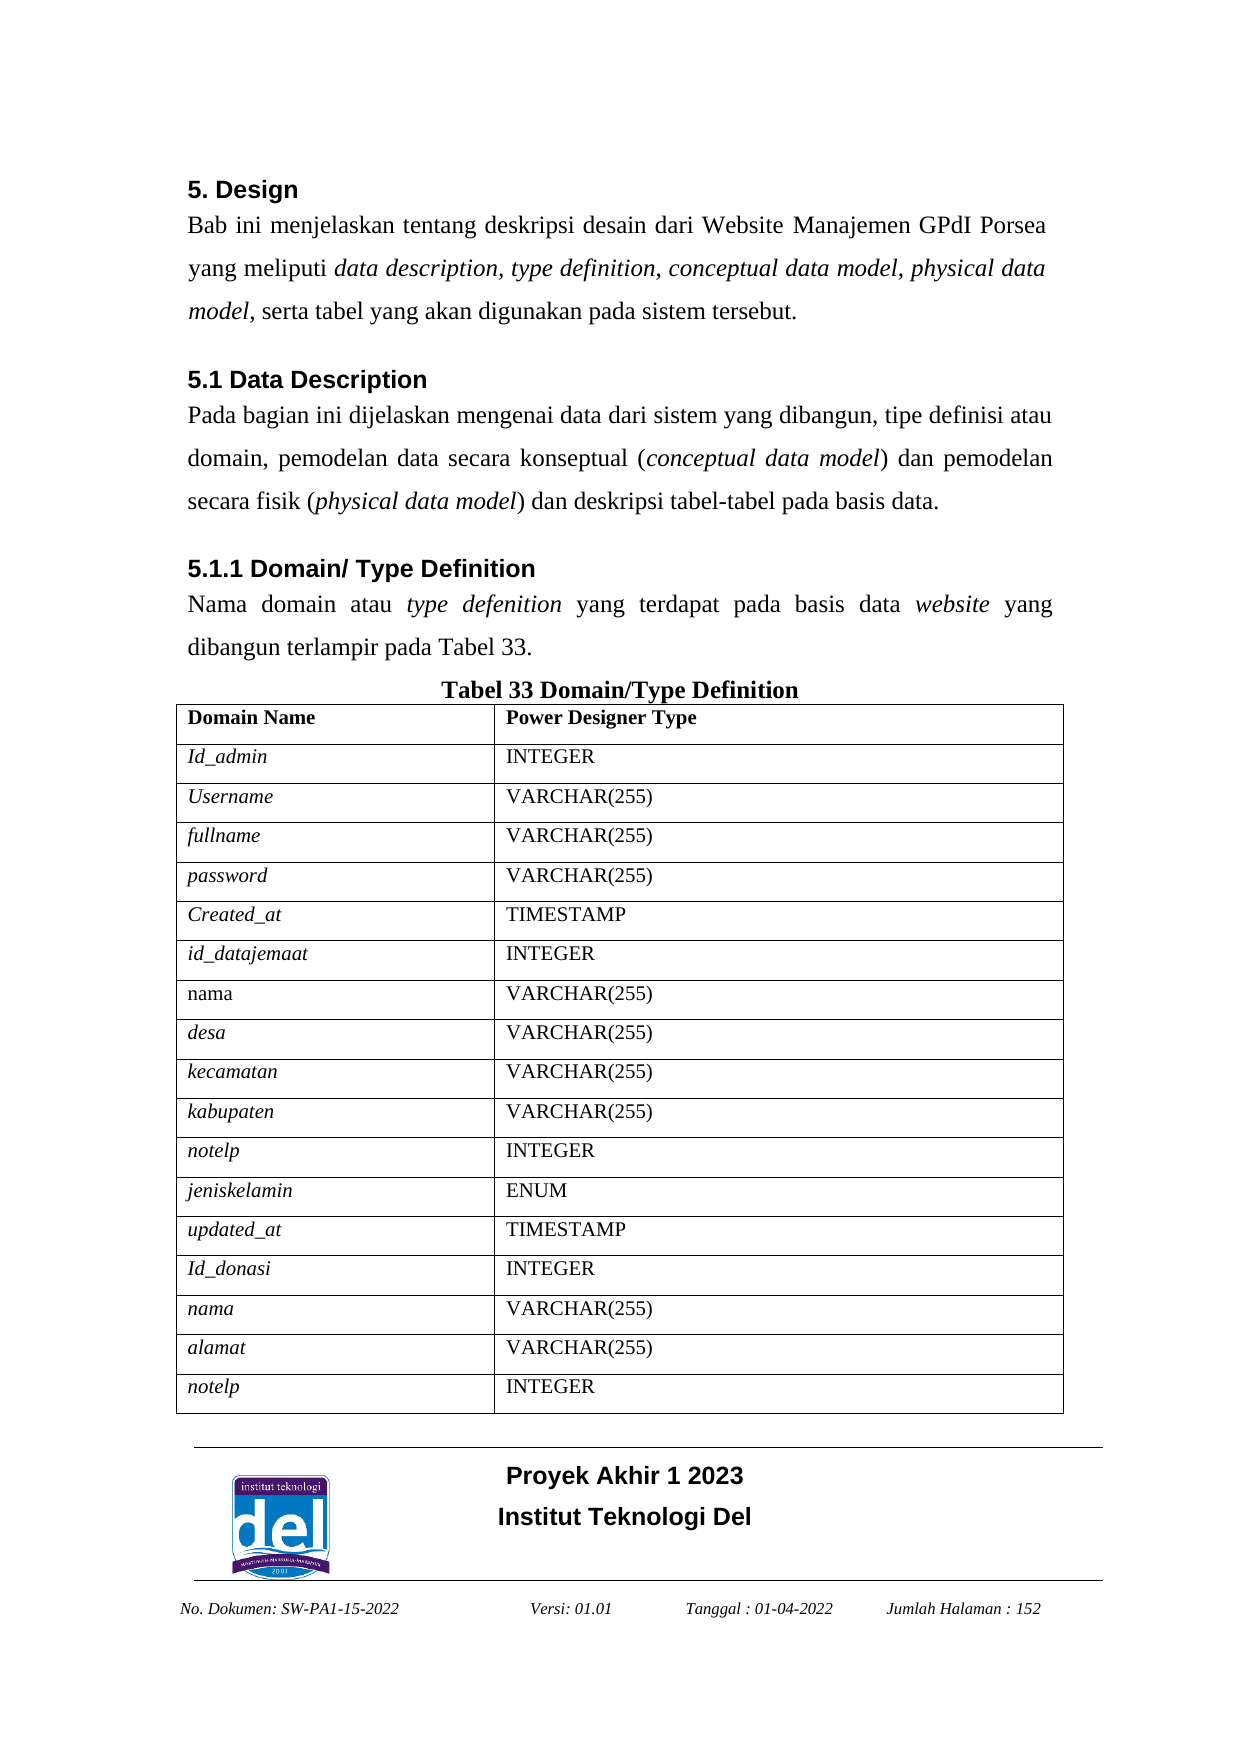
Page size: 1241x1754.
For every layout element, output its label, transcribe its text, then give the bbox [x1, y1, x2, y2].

text Bab ini menjelaskan tentang deskripsi desain dari Website Manajemen GPdI Porsea yang meliputi data description, type definition, conceptual data model, physical data model, serta tabel yang akan digunakan pada sistem tersebut. [187, 210, 1046, 325]
table_header Power Designer Type [495, 705, 1063, 743]
table_cell INTEGER [495, 1256, 1063, 1295]
table_cell INTEGER [495, 941, 1063, 980]
table_cell VARCHAR(255) [495, 784, 1063, 822]
subtitle 5. Design [187, 175, 1053, 204]
table_cell INTEGER [495, 1375, 1063, 1413]
table_cell Id_donasi [177, 1256, 494, 1295]
table_cell Username [177, 784, 494, 822]
table_cell desa [177, 1020, 494, 1058]
table_cell TIMESTAMP [495, 1217, 1063, 1255]
table_cell VARCHAR(255) [495, 1099, 1063, 1137]
table_cell kabupaten [177, 1099, 494, 1137]
text Tabel 33 Domain/Type Definition [187, 675, 1053, 704]
table_cell nama [177, 981, 494, 1019]
table_cell VARCHAR(255) [495, 1020, 1063, 1058]
table_cell VARCHAR(255) [495, 823, 1063, 862]
table_cell notelp [177, 1375, 494, 1413]
table_header Domain Name [177, 705, 494, 743]
subtitle 5.1 Data Description [187, 365, 1053, 393]
text Pada bagian ini dijelaskan mengenai data dari sistem yang dibangun, tipe definisi atau domain, pemodelan data secara konseptual (conceptual data model) dan pemodelan secara fisik (physical data model) dan deskripsi tabel-tabel pada basis data. [187, 400, 1053, 515]
table_cell id_datajemaat [177, 941, 494, 980]
table_cell nama [177, 1296, 494, 1334]
table_cell VARCHAR(255) [495, 1335, 1063, 1373]
table_cell TIMESTAMP [495, 902, 1063, 940]
table_cell VARCHAR(255) [495, 1296, 1063, 1334]
table_cell notelp [177, 1138, 494, 1177]
table_cell updated_at [177, 1217, 494, 1255]
subtitle 5.1.1 Domain/ Type Definition [187, 554, 1053, 583]
table_cell VARCHAR(255) [495, 981, 1063, 1019]
table_cell VARCHAR(255) [495, 863, 1063, 901]
table_cell VARCHAR(255) [495, 1060, 1063, 1098]
table_cell Created_at [177, 902, 494, 940]
table_cell jeniskelamin [177, 1178, 494, 1216]
table_cell kecamatan [177, 1060, 494, 1098]
text Nama domain atau type defenition yang terdapat pada basis data website yang dibangun terlampir pada Tabel 33. [187, 589, 1053, 661]
picture [226, 1473, 332, 1580]
table_cell password [177, 863, 494, 901]
table_cell Id_admin [177, 745, 494, 783]
table_cell ENUM [495, 1178, 1063, 1216]
table_cell alamat [177, 1335, 494, 1373]
table_cell fullname [177, 823, 494, 862]
table_cell INTEGER [495, 1138, 1063, 1177]
table_cell INTEGER [495, 745, 1063, 783]
